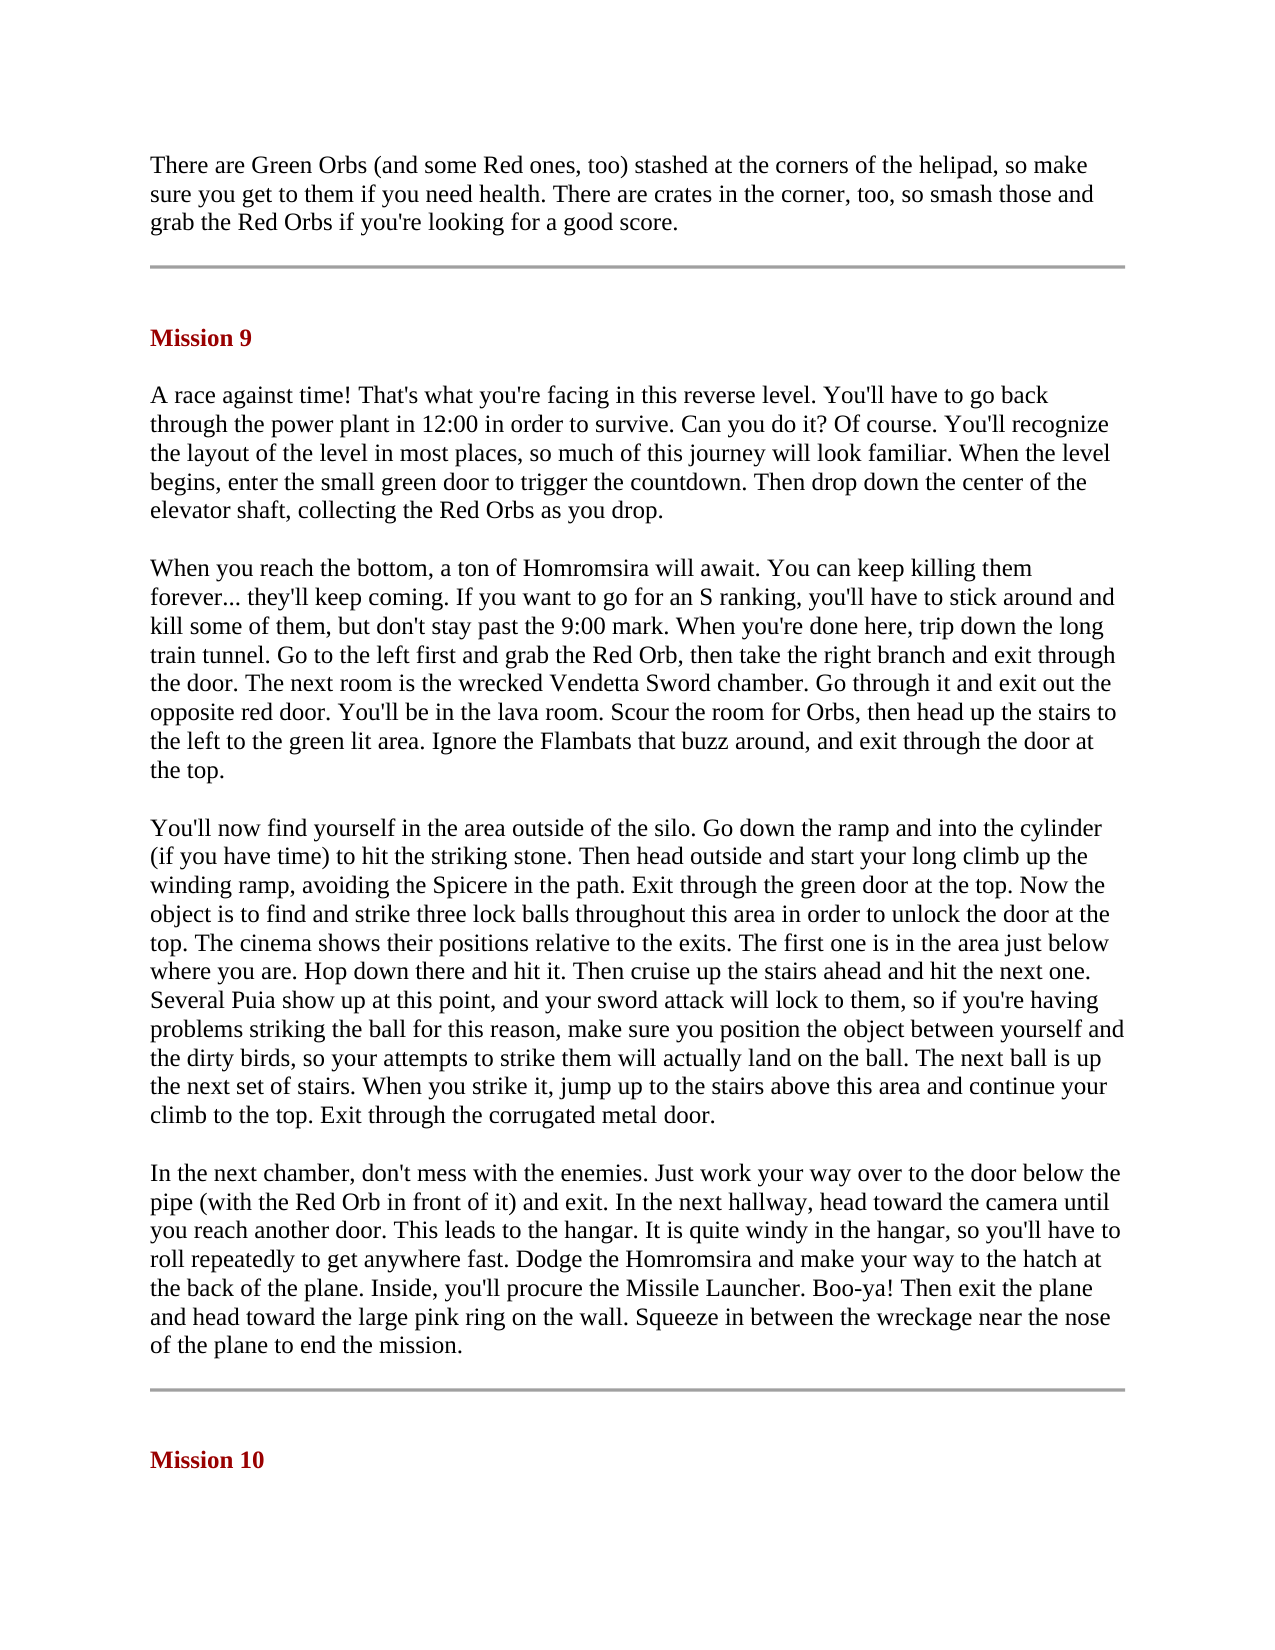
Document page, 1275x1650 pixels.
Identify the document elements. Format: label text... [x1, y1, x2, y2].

text A race against time! That's what you're facing in this reverse level. You'll have to go back through the power plant in 12:00 in order to survive. Can you do it? Of course. You'll recognize the layout of the level in most places, so much of this journey will look familiar. When the level begins, enter the small green door to trigger the countdown. Then drop down the center of the elevator shaft, collecting the Red Orbs as you drop. [150, 381, 1125, 524]
text Mission 10 [150, 1446, 1125, 1474]
text In the next chamber, don't mess with the enemies. Just work your way over to the door below the pipe (with the Red Orb in front of it) and exit. In the next hallway, head toward the camera until you reach another door. This leads to the hangar. It is quite windy in the hangar, so you'll have to roll repeatedly to get anywhere fast. Dodge the Homromsira and make your way to the hatch at the back of the plane. Inside, you'll procure the Missile Launcher. Boo-ya! Then exit the plane and head toward the large pink ring on the wall. Squeeze in between the wreckage near the nose of the plane to end the mission. [150, 1158, 1125, 1359]
text Mission 9 [150, 323, 1125, 351]
text When you reach the bottom, a ton of Homromsira will await. You can keep killing them forever... they'll keep coming. If you want to go for an S ranking, you'll have to stick around and kill some of them, but don't stay past the 9:00 mark. When you're done here, trip down the long train tunnel. Go to the left first and grab the Red Orb, then take the right branch and exit through the door. The next room is the wrecked Vendetta Sword chamber. Go through it and exit out the opposite red door. You'll be in the lava room. Scour the room for Orbs, then head up the stairs to the left to the green lit area. Ignore the Flambats that buzz around, and exit through the door at the top. [150, 553, 1125, 783]
text You'll now find yourself in the area outside of the silo. Go down the ramp and into the cylinder (if you have time) to hit the striking stone. Then head outside and start your long climb up the winding ramp, avoiding the Spicere in the path. Exit through the green door at the top. Now the object is to find and strike three lock balls throughout this area in order to unlock the door at the top. The cinema shows their positions relative to the exits. The first one is in the area just below where you are. Hop down there and hit it. Then cruise up the stairs ahead and hit the next one. Several Puia show up at this point, and your sword attack will lock to them, so if you're having problems striking the ball for this reason, make sure you position the object between yourself and the dirty birds, so your attempts to strike them will actually land on the ball. The next ball is up the next set of stairs. When you strike it, jump up to the stairs above this area and continue your climb to the top. Exit through the corrugated metal door. [150, 813, 1125, 1129]
text There are Green Orbs (and some Red ones, too) stashed at the corners of the helipad, so make sure you get to them if you need health. There are crates in the corner, too, so smash those and grab the Red Orbs if you're looking for a good score. [150, 150, 1125, 236]
